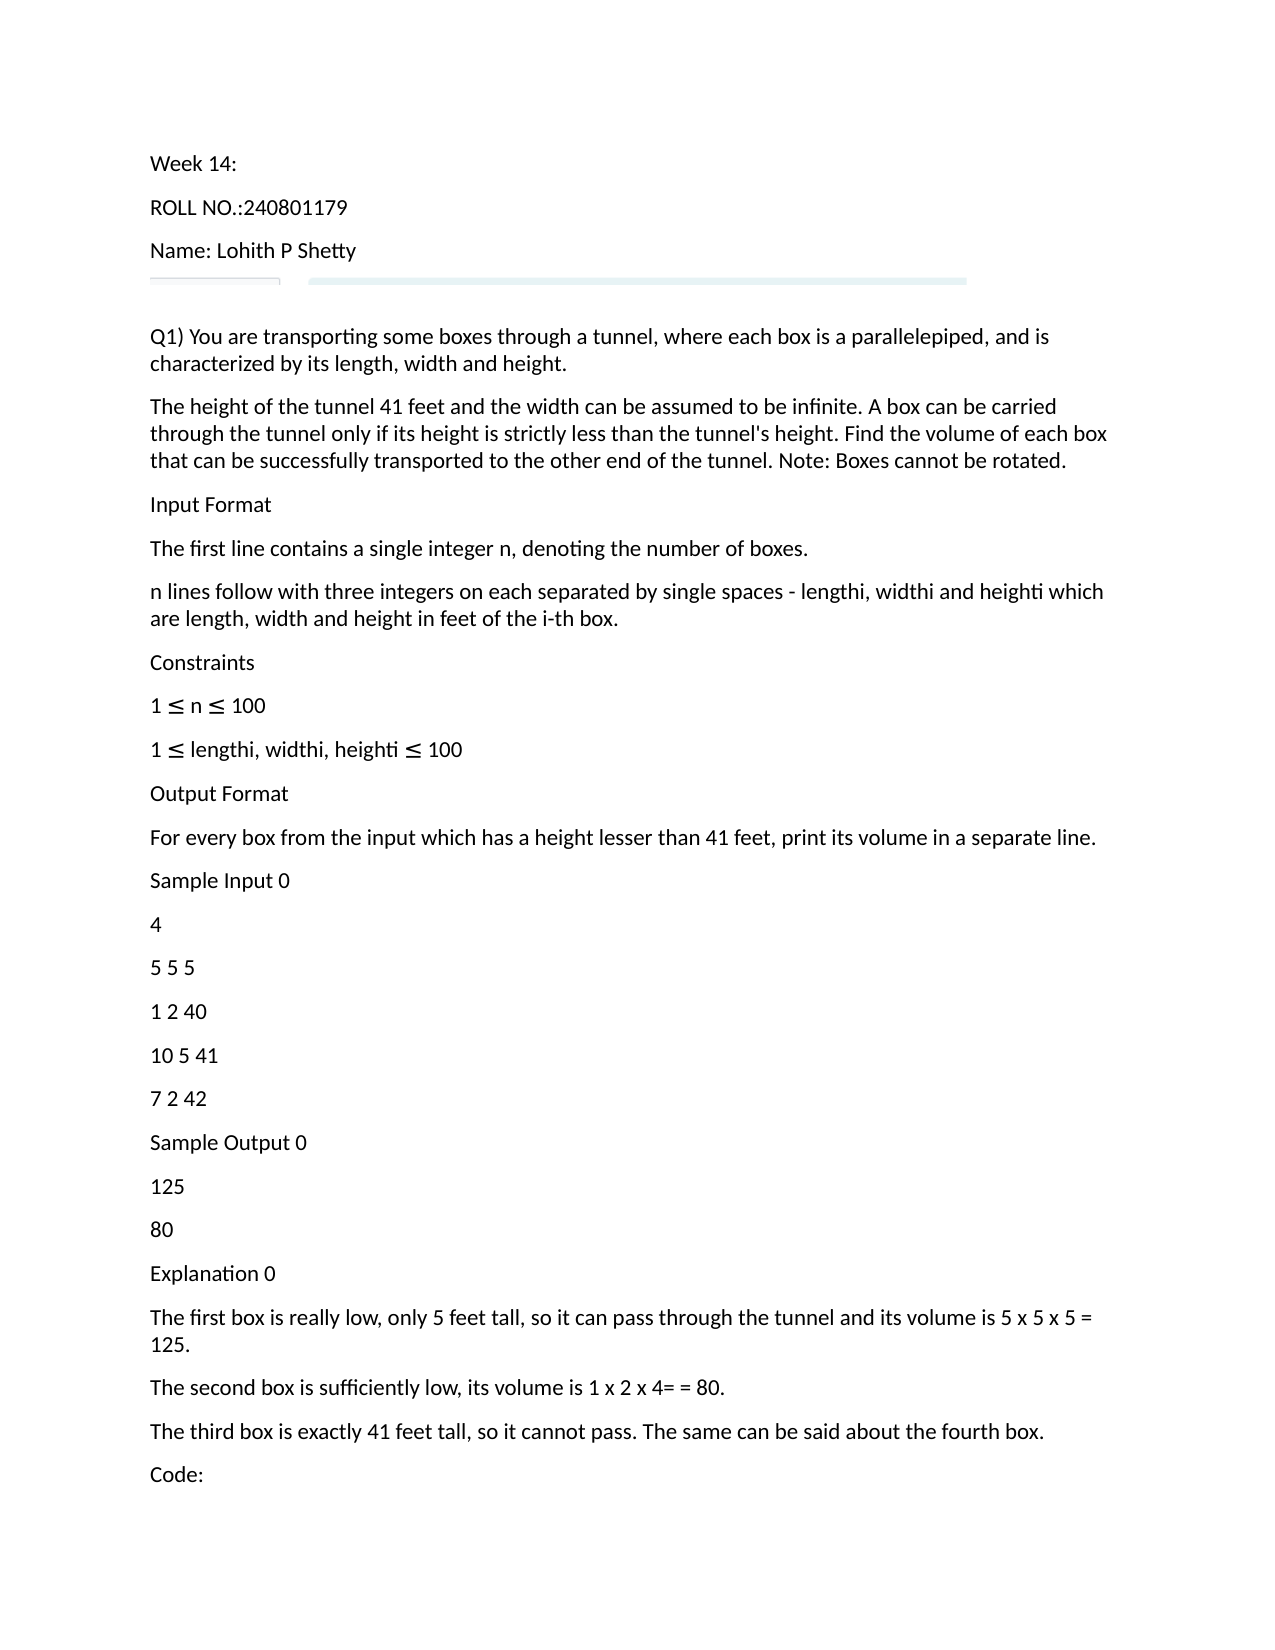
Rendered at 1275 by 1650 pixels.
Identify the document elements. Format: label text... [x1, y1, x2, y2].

text Input Format [150, 491, 1125, 518]
text Output Format [150, 780, 1125, 807]
text 1 ≤ lengthi, widthi, heighti ≤ 100 [150, 736, 1125, 763]
text The third box is exactly 41 feet tall, so it cannot pass. The same can be said about the fourth box. [150, 1418, 1125, 1445]
text 7 2 42 [150, 1085, 1125, 1112]
text The height of the tunnel 41 feet and the width can be assumed to be infinite. A box can be carried through the tunnel only if its height is strictly less than the tunnel's height. Find the volume of each box that can be successfully transported to the other end of the tunnel. Note: Boxes cannot be rotated. [150, 393, 1125, 474]
text Constraints [150, 649, 1125, 676]
text 1 ≤ n ≤ 100 [150, 692, 1125, 719]
text Explanation 0 [150, 1260, 1125, 1287]
text 5 5 5 [150, 954, 1125, 981]
text 4 [150, 911, 1125, 938]
text 125 [150, 1172, 1125, 1199]
text 10 5 41 [150, 1042, 1125, 1068]
text Q1) You are transporting some boxes through a tunnel, where each box is a parallelepiped, and is characterized by its length, width and height. [150, 323, 1125, 377]
text The first line contains a single integer n, denoting the number of boxes. [150, 534, 1125, 561]
text Week 14: [150, 150, 1125, 177]
text The second box is sufficiently low, its volume is 1 x 2 x 4= = 80. [150, 1374, 1125, 1401]
text n lines follow with three integers on each separated by single spaces - lengthi, widthi and heighti which are length, width and height in feet of the i-th box. [150, 578, 1125, 632]
text ROLL NO.:240801179 [150, 194, 1125, 221]
text The first box is really low, only 5 feet tall, so it can pass through the tunnel and its volume is 5 x 5 x 5 = 125. [150, 1303, 1125, 1357]
text Sample Input 0 [150, 867, 1125, 894]
text 1 2 40 [150, 998, 1125, 1025]
text Code: [150, 1461, 1125, 1488]
text For every box from the input which has a height lesser than 41 feet, print its volume in a separate line. [150, 823, 1125, 850]
text 80 [150, 1216, 1125, 1243]
text Name: Lohith P Shetty [150, 237, 1125, 264]
text Sample Output 0 [150, 1129, 1125, 1156]
